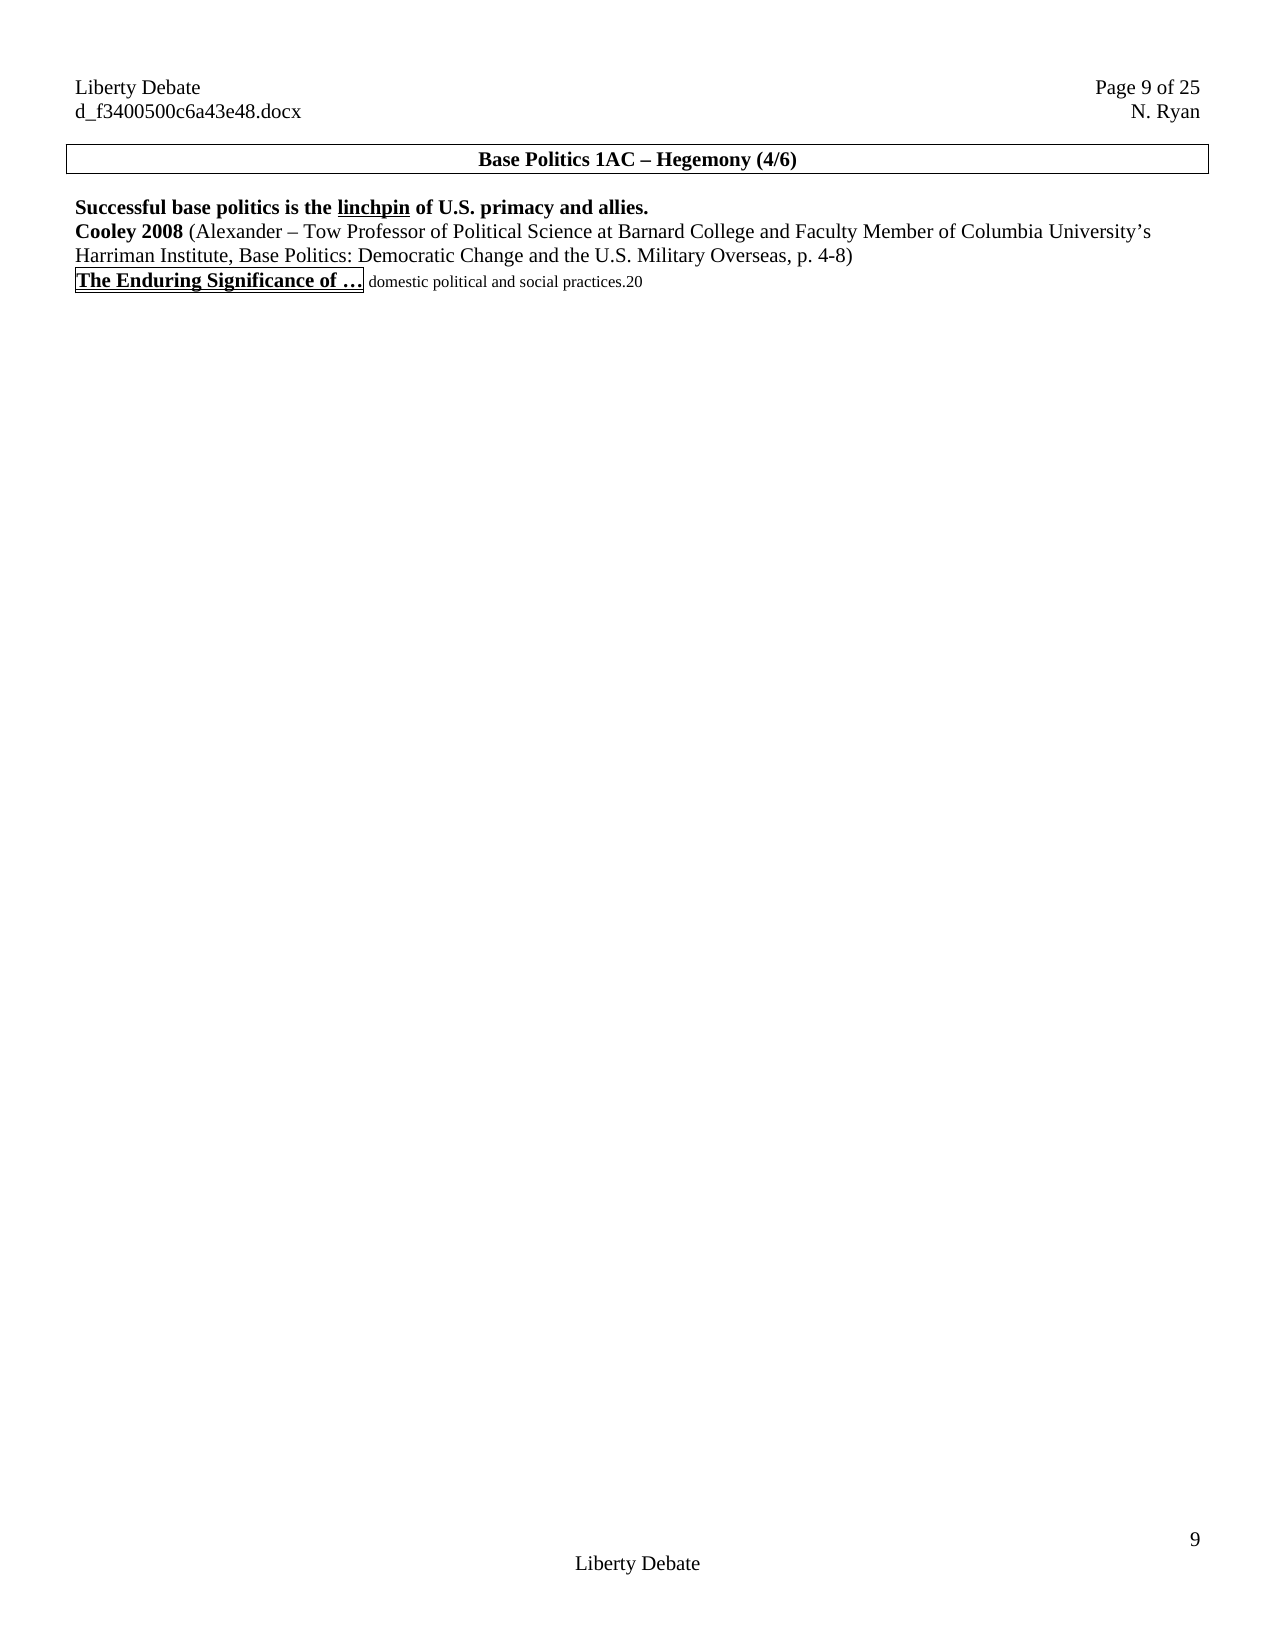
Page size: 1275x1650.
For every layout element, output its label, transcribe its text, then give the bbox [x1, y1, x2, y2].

subtitle Base Politics 1AC – Hegemony (4/6) [67, 145, 1208, 173]
subtitle Successful base politics is the linchpin of U.S. primacy and allies. [75, 195, 1200, 219]
text The Enduring Significance of … domestic political and social practices.20 [76, 268, 363, 289]
text Cooley 2008 (Alexander – Tow Professor of Political Science at Barnard College and Faculty Member of Columbia University’s Harriman Institute, Base Politics: Democratic Change and the U.S. Military Overseas, p. 4-8) [75, 219, 1200, 267]
text The Enduring Significance of … domestic political and social practices.20 [364, 267, 1200, 293]
